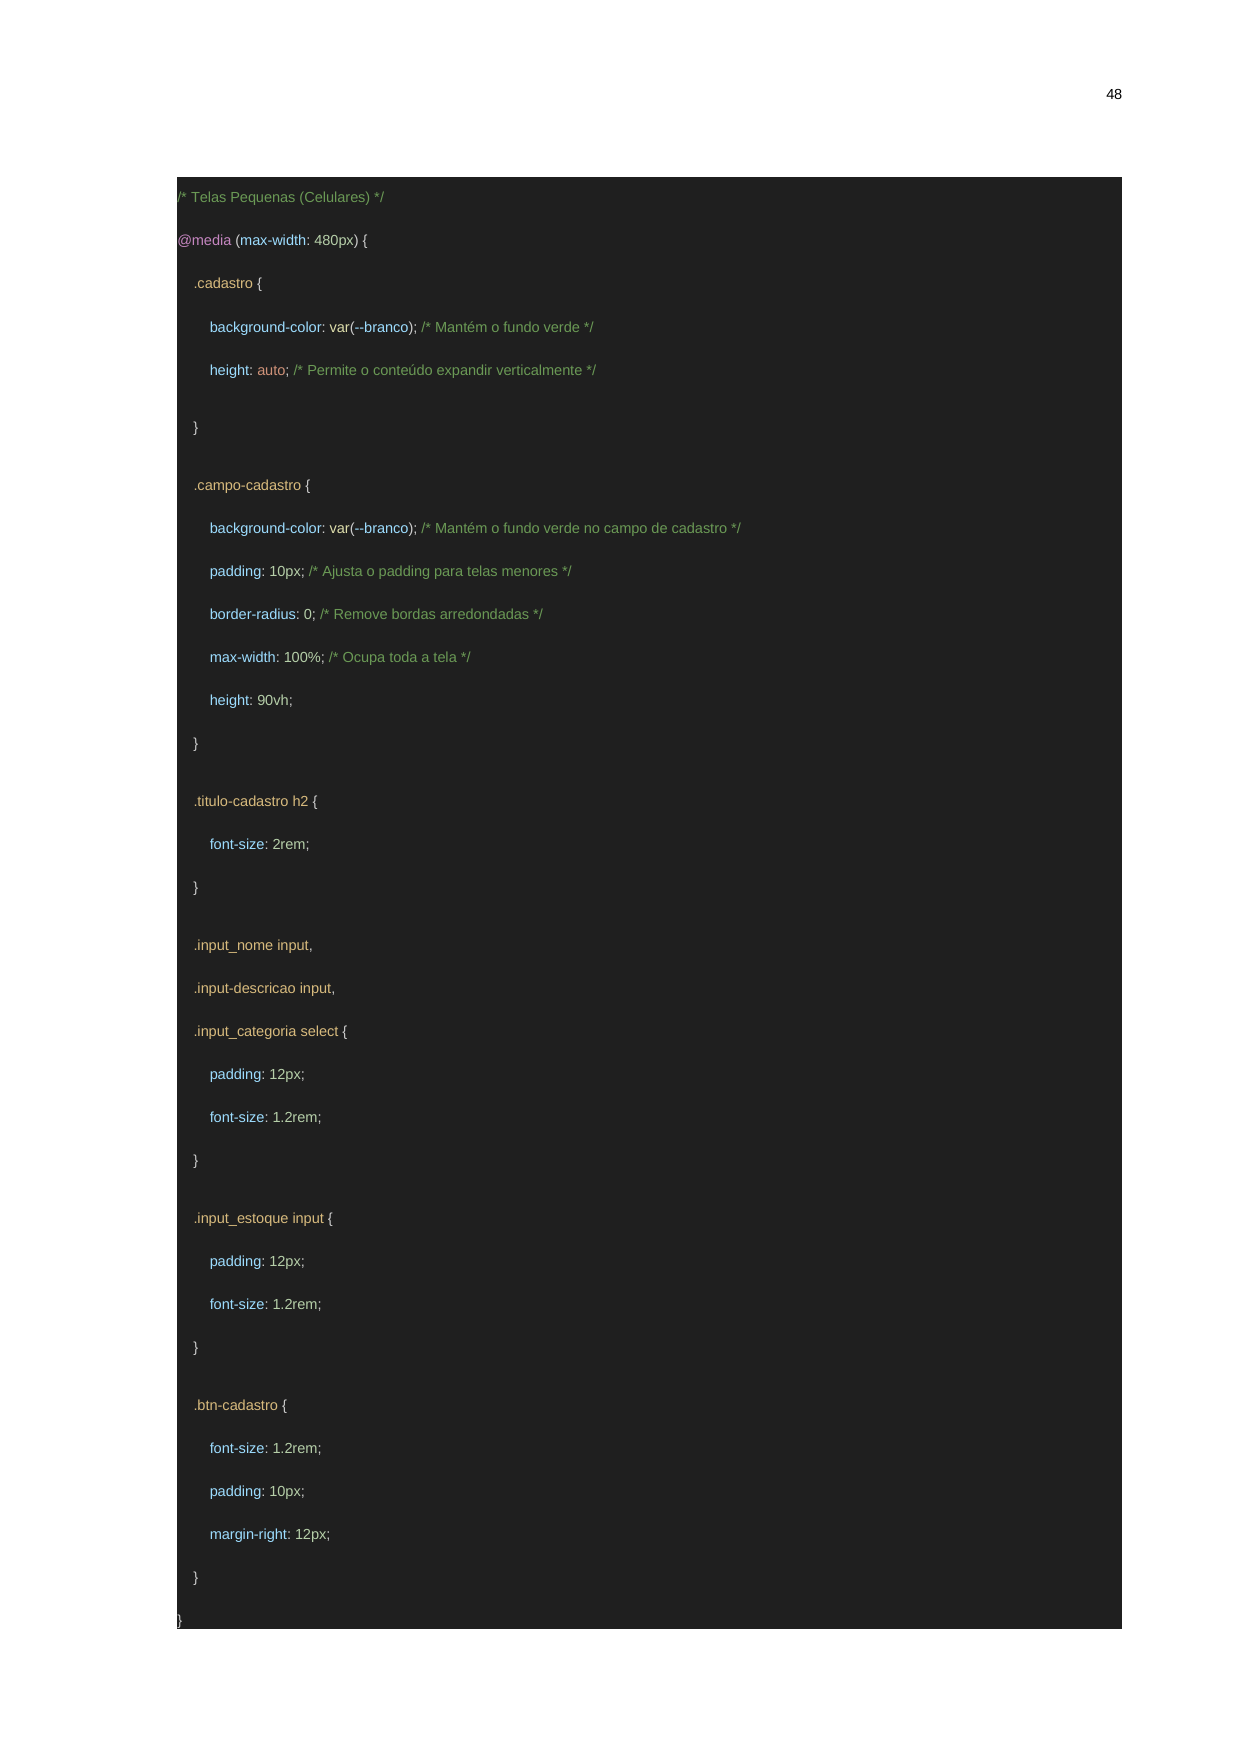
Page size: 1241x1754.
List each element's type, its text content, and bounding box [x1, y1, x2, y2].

text } [177, 723, 1122, 752]
text } [177, 407, 1122, 436]
text padding: 12px; [177, 1241, 1122, 1270]
text .input_estoque input { [177, 1198, 1122, 1227]
text background-color: var(--branco); /* Mantém o fundo verde no campo de cadastro */ [177, 508, 1122, 537]
text padding: 12px; [177, 1054, 1122, 1083]
text /* Telas Pequenas (Celulares) */ [177, 177, 1122, 206]
text font-size: 1.2rem; [177, 1097, 1122, 1126]
text font-size: 1.2rem; [177, 1284, 1122, 1313]
text @media (max-width: 480px) { [177, 220, 1122, 249]
text height: auto; /* Permite o conteúdo expandir verticalmente */ [177, 350, 1122, 378]
text .input_categoria select { [177, 1011, 1122, 1040]
text .cadastro { [177, 263, 1122, 292]
text max-width: 100%; /* Ocupa toda a tela */ [177, 637, 1122, 666]
text .input_nome input, [177, 925, 1122, 953]
text font-size: 2rem; [177, 824, 1122, 853]
text background-color: var(--branco); /* Mantém o fundo verde */ [177, 307, 1122, 335]
text } [177, 1140, 1122, 1169]
text padding: 10px; [177, 1471, 1122, 1500]
text padding: 10px; /* Ajusta o padding para telas menores */ [177, 551, 1122, 580]
text margin-right: 12px; [177, 1514, 1122, 1543]
text } [177, 1557, 1122, 1586]
text } [177, 867, 1122, 896]
text .campo-cadastro { [177, 465, 1122, 493]
text } [177, 1327, 1122, 1356]
text font-size: 1.2rem; [177, 1428, 1122, 1457]
text .btn-cadastro { [177, 1385, 1122, 1413]
text .titulo-cadastro h2 { [177, 781, 1122, 810]
text } [177, 1600, 1122, 1629]
text border-radius: 0; /* Remove bordas arredondadas */ [177, 594, 1122, 623]
text height: 90vh; [177, 680, 1122, 709]
text .input-descricao input, [177, 968, 1122, 997]
